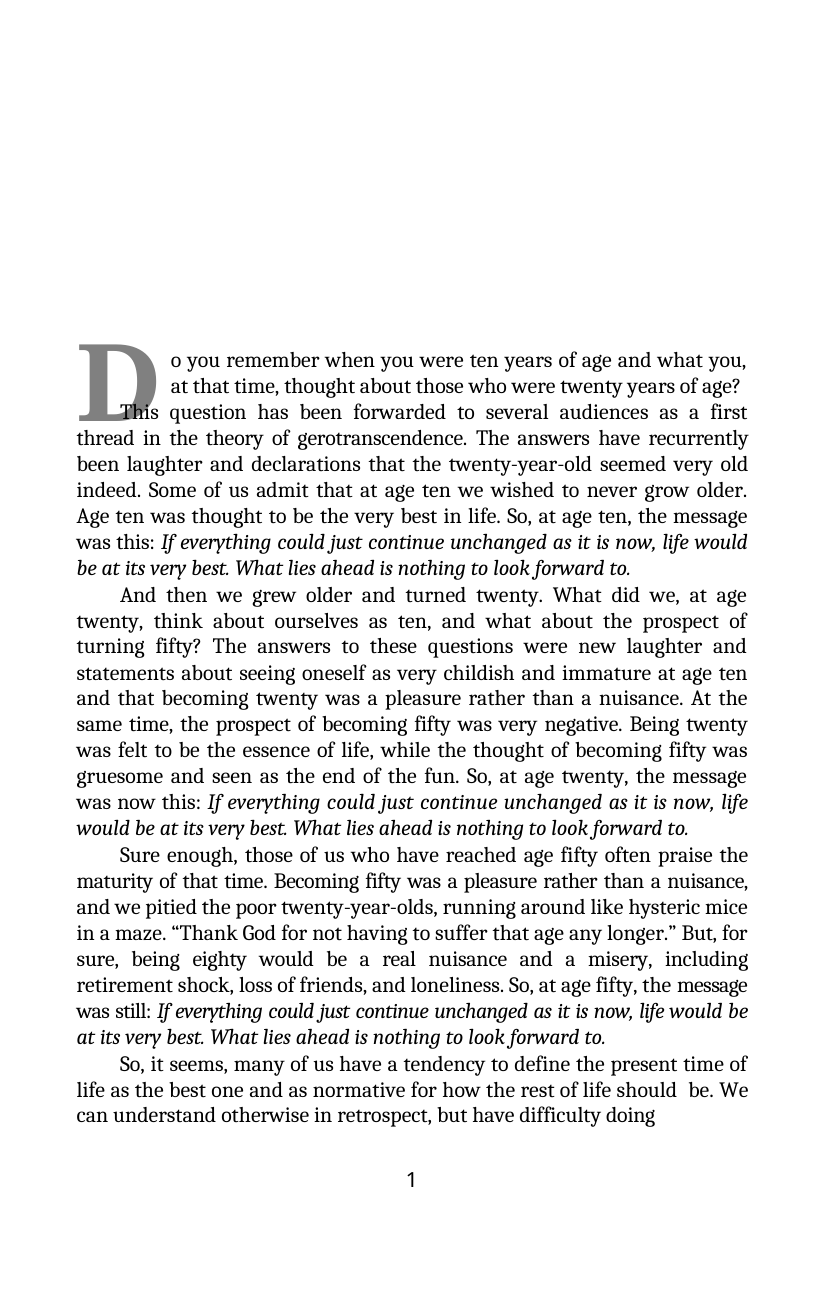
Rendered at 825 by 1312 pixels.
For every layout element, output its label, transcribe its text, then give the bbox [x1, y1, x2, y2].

text So, it seems, many of us have a tendency to define the present time of life as the best one and as normative for how the rest of life should be. We can understand otherwise in retrospect, but have difficulty doing [76, 1051, 748, 1128]
text Sure enough, those of us who have reached age fifty often praise the maturity of that time. Becoming fifty was a pleasure rather than a nuisance, and we pitied the poor twenty-year-olds, running around like hysteric mice in a maze. “Thank God for not having to suffer that age any longer.” But, for sure, being eighty would be a real nuisance and a misery, including retirement shock, loss of friends, and loneliness. So, at age fifty, the message was still: If everything could just continue unchanged as it is now, life would be at its very best. What lies ahead is nothing to look forward to. [76, 843, 748, 1050]
text This question has been forwarded to several audiences as a first thread in the theory of gerotranscendence. The answers have recurrently been laughter and declarations that the twenty-year-old seemed very old indeed. Some of us admit that at age ten we wished to never grow older. Age ten was thought to be the very best in life. So, at age ten, the message was this: If everything could just continue unchanged as it is now, life would be at its very best. What lies ahead is nothing to look forward to. [76, 400, 748, 581]
text o you remember when you were ten years of age and what you, at that time, thought about those who were twenty years of age? [171, 348, 748, 399]
text And then we grew older and turned twenty. What did we, at age twenty, think about ourselves as ten, and what about the prospect of turning fifty? The answers to these questions were new laughter and statements about seeing oneself as very childish and immature at age ten and that becoming twenty was a pleasure rather than a nuisance. At the same time, the prospect of becoming fifty was very negative. Being twenty was felt to be the essence of life, while the thought of becoming fifty was gruesome and seen as the end of the fun. So, at age twenty, the message was now this: If everything could just continue unchanged as it is now, life would be at its very best. What lies ahead is nothing to look forward to. [76, 582, 748, 841]
text 1 [75, 1166, 749, 1194]
